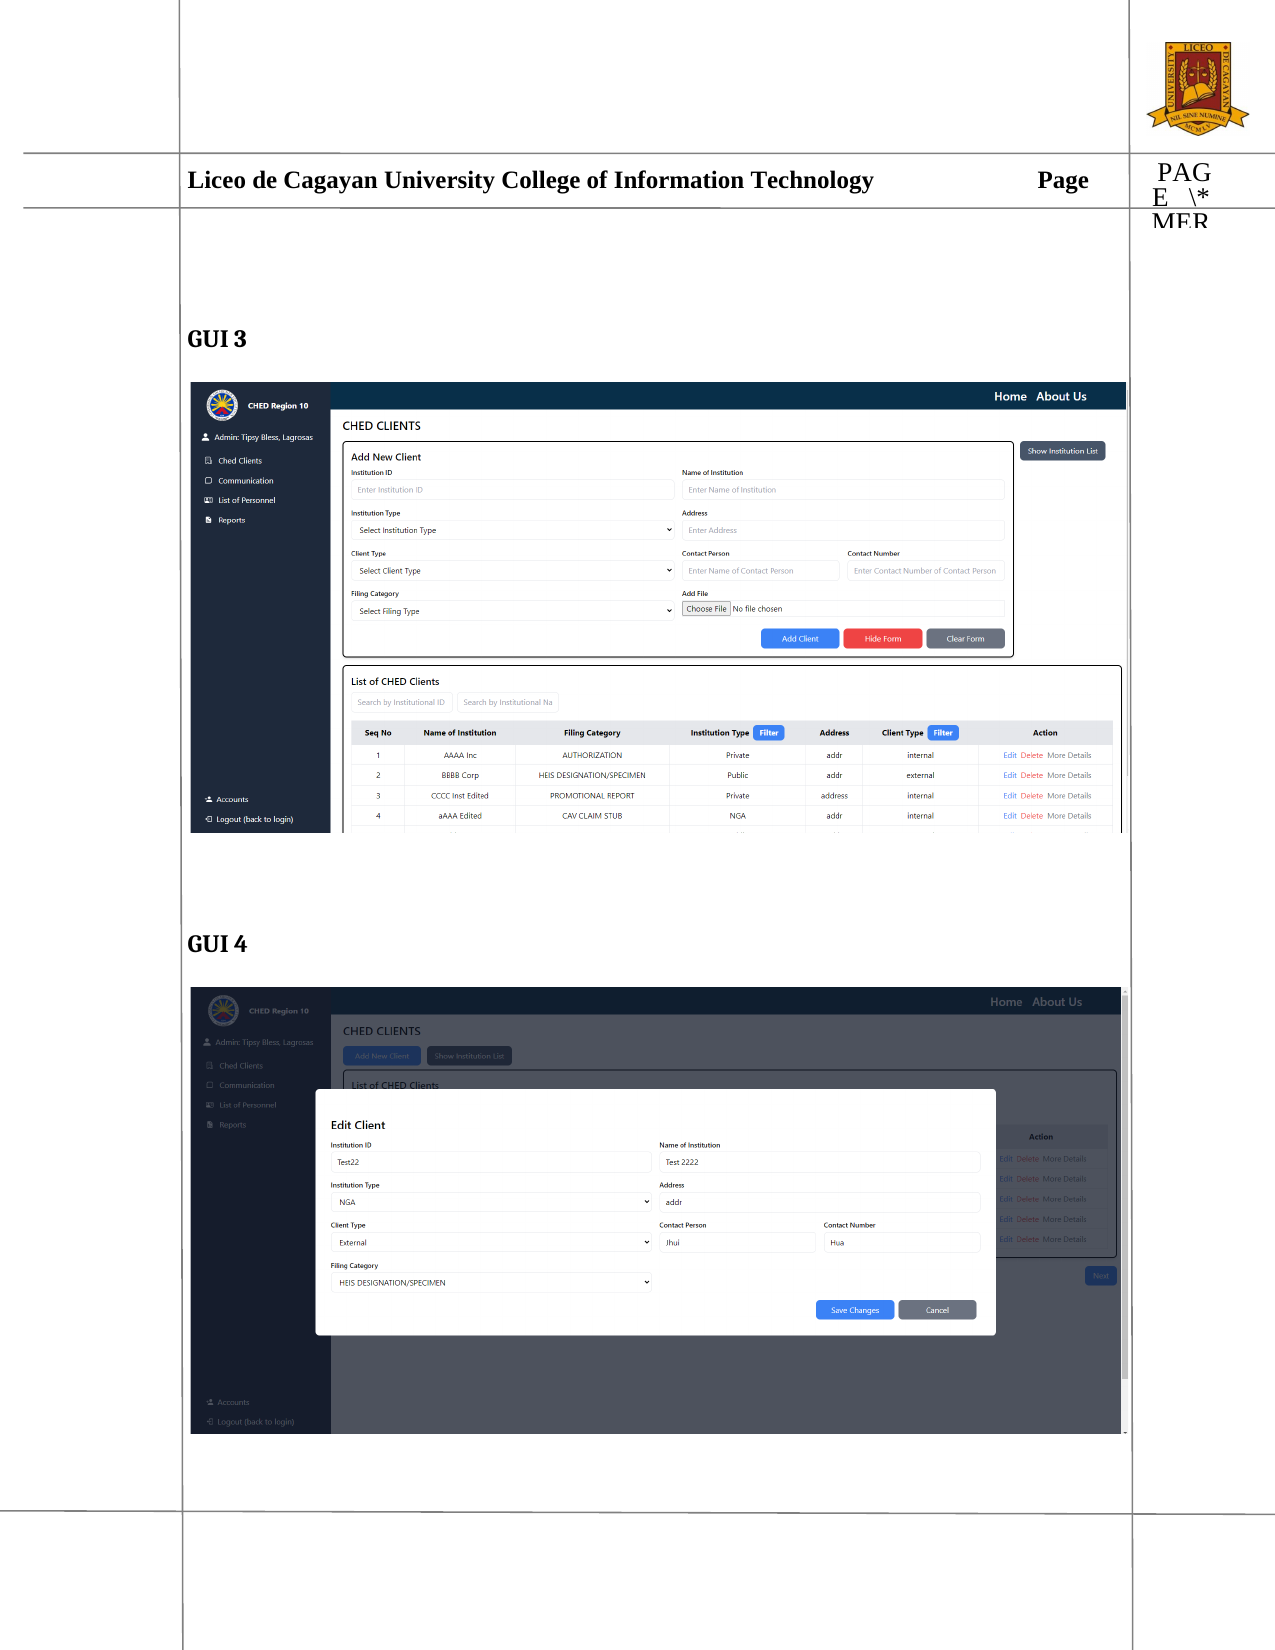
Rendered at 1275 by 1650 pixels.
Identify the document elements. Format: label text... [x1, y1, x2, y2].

picture [190, 382, 1129, 833]
picture [190, 987, 1129, 1434]
text GUI 4 [187, 930, 1125, 959]
picture [1146, 42, 1250, 136]
text GUI 3 [187, 325, 1125, 354]
